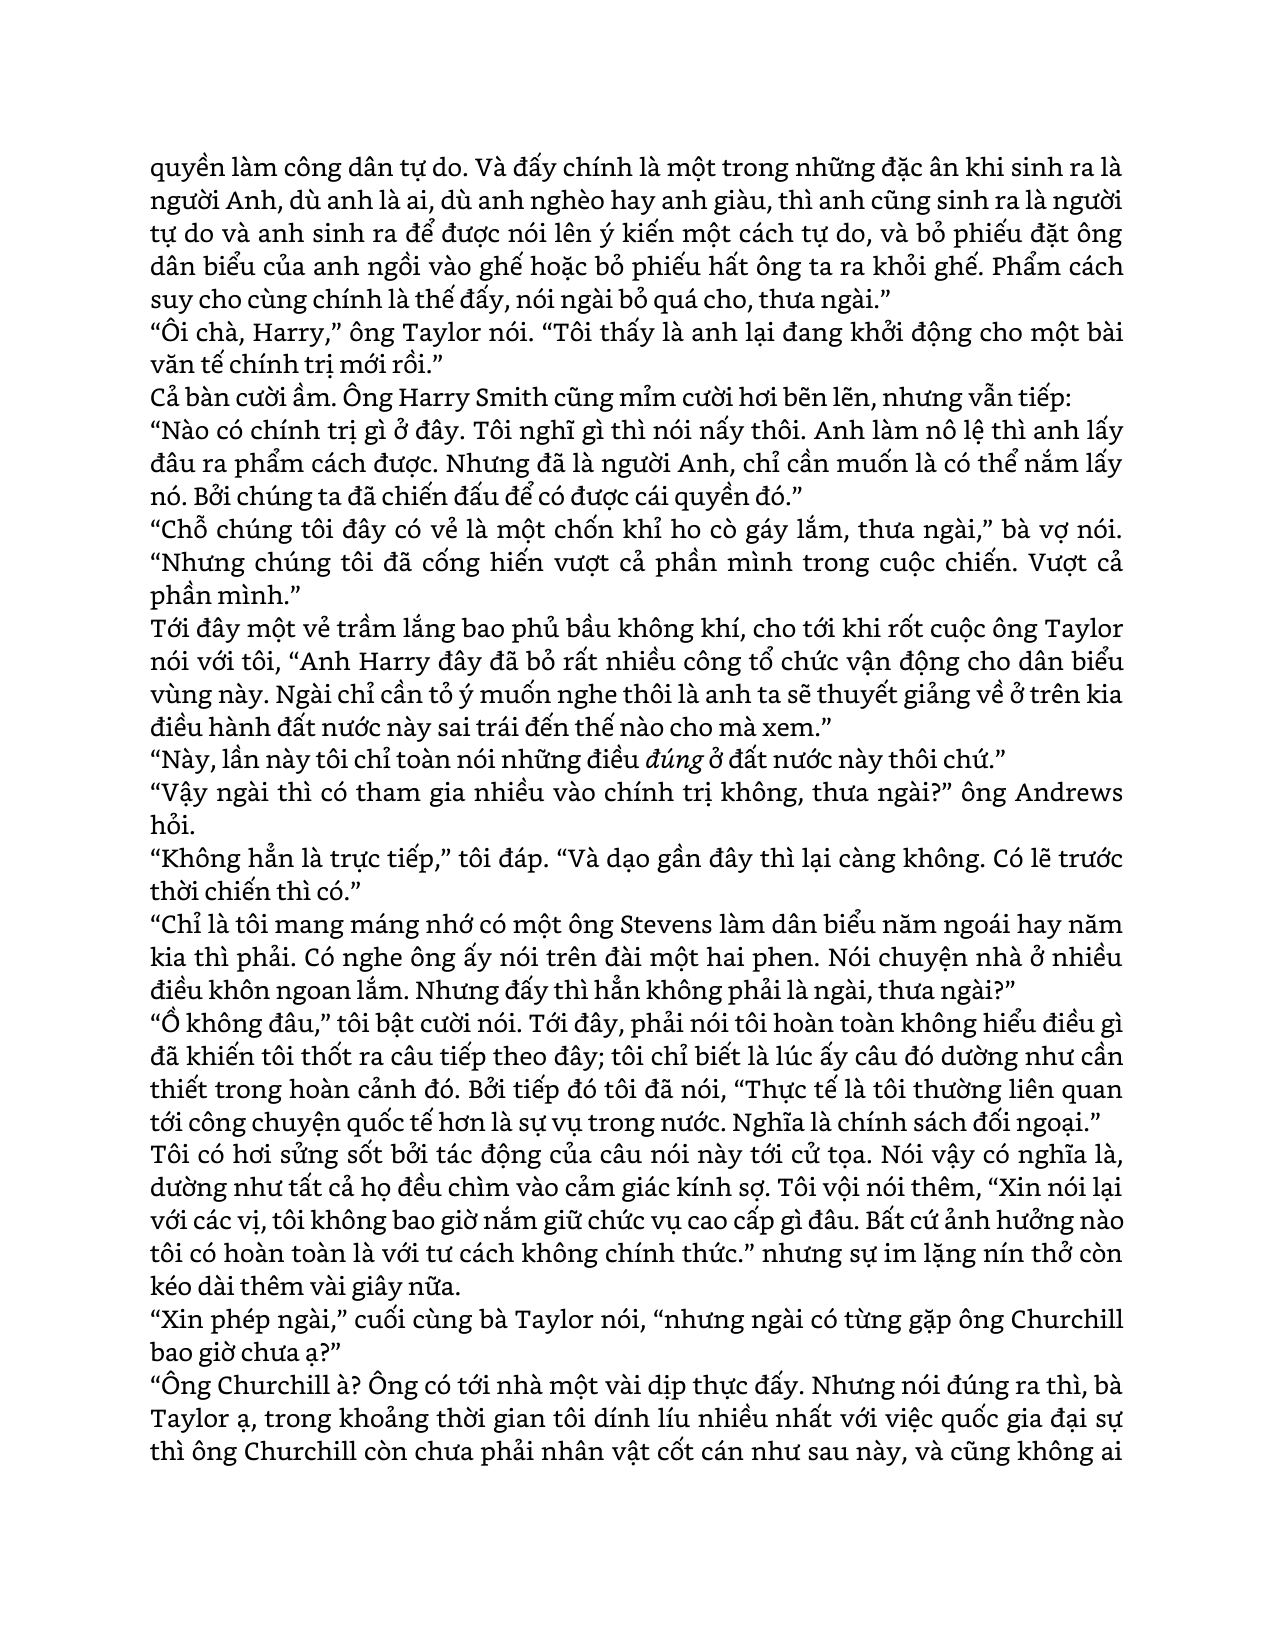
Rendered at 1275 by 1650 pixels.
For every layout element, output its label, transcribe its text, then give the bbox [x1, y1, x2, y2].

text “Này, lần này tôi chỉ toàn nói những điều đúng ở đất nước này thôi chứ.” [150, 742, 1125, 775]
text “Chỗ chúng tôi đây có vẻ là một chốn khỉ ho cò gáy lắm, thưa ngài,” bà vợ nói. “Nhưng chúng tôi đã cống hiến vượt cả phần mình trong cuộc chiến. Vượt cả phần mình.” [150, 512, 1125, 611]
text Tới đây một vẻ trầm lắng bao phủ bầu không khí, cho tới khi rốt cuộc ông Taylor nói với tôi, “Anh Harry đây đã bỏ rất nhiều công tổ chức vận động cho dân biểu vùng này. Ngài chỉ cần tỏ ý muốn nghe thôi là anh ta sẽ thuyết giảng về ở trên kia điều hành đất nước này sai trái đến thế nào cho mà xem.” [150, 611, 1125, 742]
text “Ồ không đâu,” tôi bật cười nói. Tới đây, phải nói tôi hoàn toàn không hiểu điều gì đã khiến tôi thốt ra câu tiếp theo đây; tôi chỉ biết là lúc ấy câu đó dường như cần thiết trong hoàn cảnh đó. Bởi tiếp đó tôi đã nói, “Thực tế là tôi thường liên quan tới công chuyện quốc tế hơn là sự vụ trong nước. Nghĩa là chính sách đối ngoại.” [150, 1006, 1125, 1137]
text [150, 150, 1125, 314]
text “Chỉ là tôi mang máng nhớ có một ông Stevens làm dân biểu năm ngoái hay năm kia thì phải. Có nghe ông ấy nói trên đài một hai phen. Nói chuyện nhà ở nhiều điều khôn ngoan lắm. Nhưng đấy thì hẳn không phải là ngài, thưa ngài?” [150, 907, 1125, 1006]
text Tôi có hơi sửng sốt bởi tác động của câu nói này tới cử tọa. Nói vậy có nghĩa là, dường như tất cả họ đều chìm vào cảm giác kính sợ. Tôi vội nói thêm, “Xin nói lại với các vị, tôi không bao giờ nắm giữ chức vụ cao cấp gì đâu. Bất cứ ảnh hưởng nào tôi có hoàn toàn là với tư cách không chính thức.” nhưng sự im lặng nín thở còn kéo dài thêm vài giây nữa. [150, 1137, 1125, 1302]
text “Không hẳn là trực tiếp,” tôi đáp. “Và dạo gần đây thì lại càng không. Có lẽ trước thời chiến thì có.” [150, 841, 1125, 907]
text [150, 1368, 1125, 1467]
text Cả bàn cười ầm. Ông Harry Smith cũng mỉm cười hơi bẽn lẽn, nhưng vẫn tiếp: [150, 380, 1125, 413]
text “Nào có chính trị gì ở đây. Tôi nghĩ gì thì nói nấy thôi. Anh làm nô lệ thì anh lấy đâu ra phẩm cách được. Nhưng đã là người Anh, chỉ cần muốn là có thể nắm lấy nó. Bởi chúng ta đã chiến đấu để có được cái quyền đó.” [150, 413, 1125, 512]
text “Vậy ngài thì có tham gia nhiều vào chính trị không, thưa ngài?” ông Andrews hỏi. [150, 775, 1125, 841]
text “Ôi chà, Harry,” ông Taylor nói. “Tôi thấy là anh lại đang khởi động cho một bài văn tế chính trị mới rồi.” [150, 314, 1125, 380]
text “Xin phép ngài,” cuối cùng bà Taylor nói, “nhưng ngài có từng gặp ông Churchill bao giờ chưa ạ?” [150, 1302, 1125, 1368]
